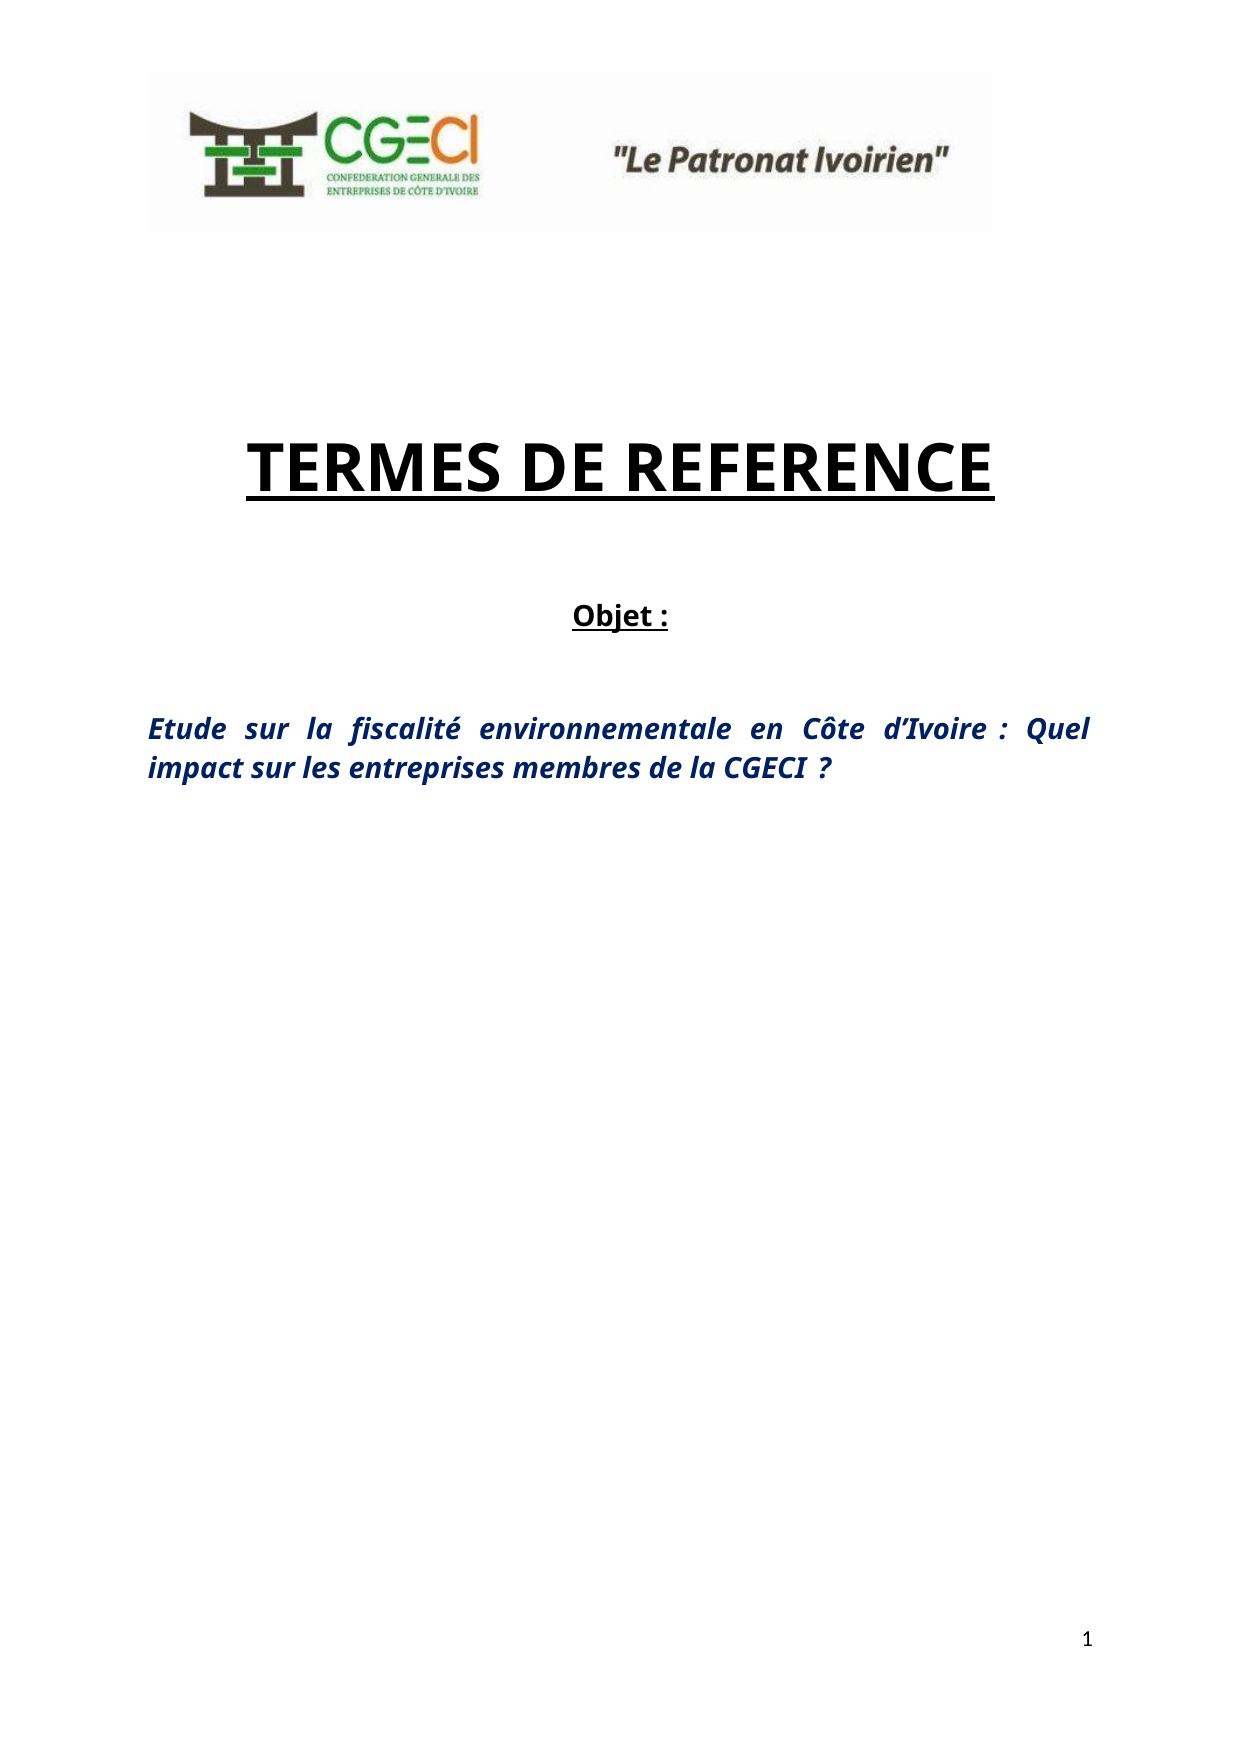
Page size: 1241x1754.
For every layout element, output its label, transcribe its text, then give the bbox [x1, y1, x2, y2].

picture [147, 73, 992, 232]
text Etude sur la fiscalité environnementale en Côte d’Ivoire : Quel impact sur les entreprises membres de la CGECI ? [148, 708, 1093, 787]
text Objet : [148, 595, 1093, 635]
text TERMES DE REFERENCE [148, 420, 1093, 511]
